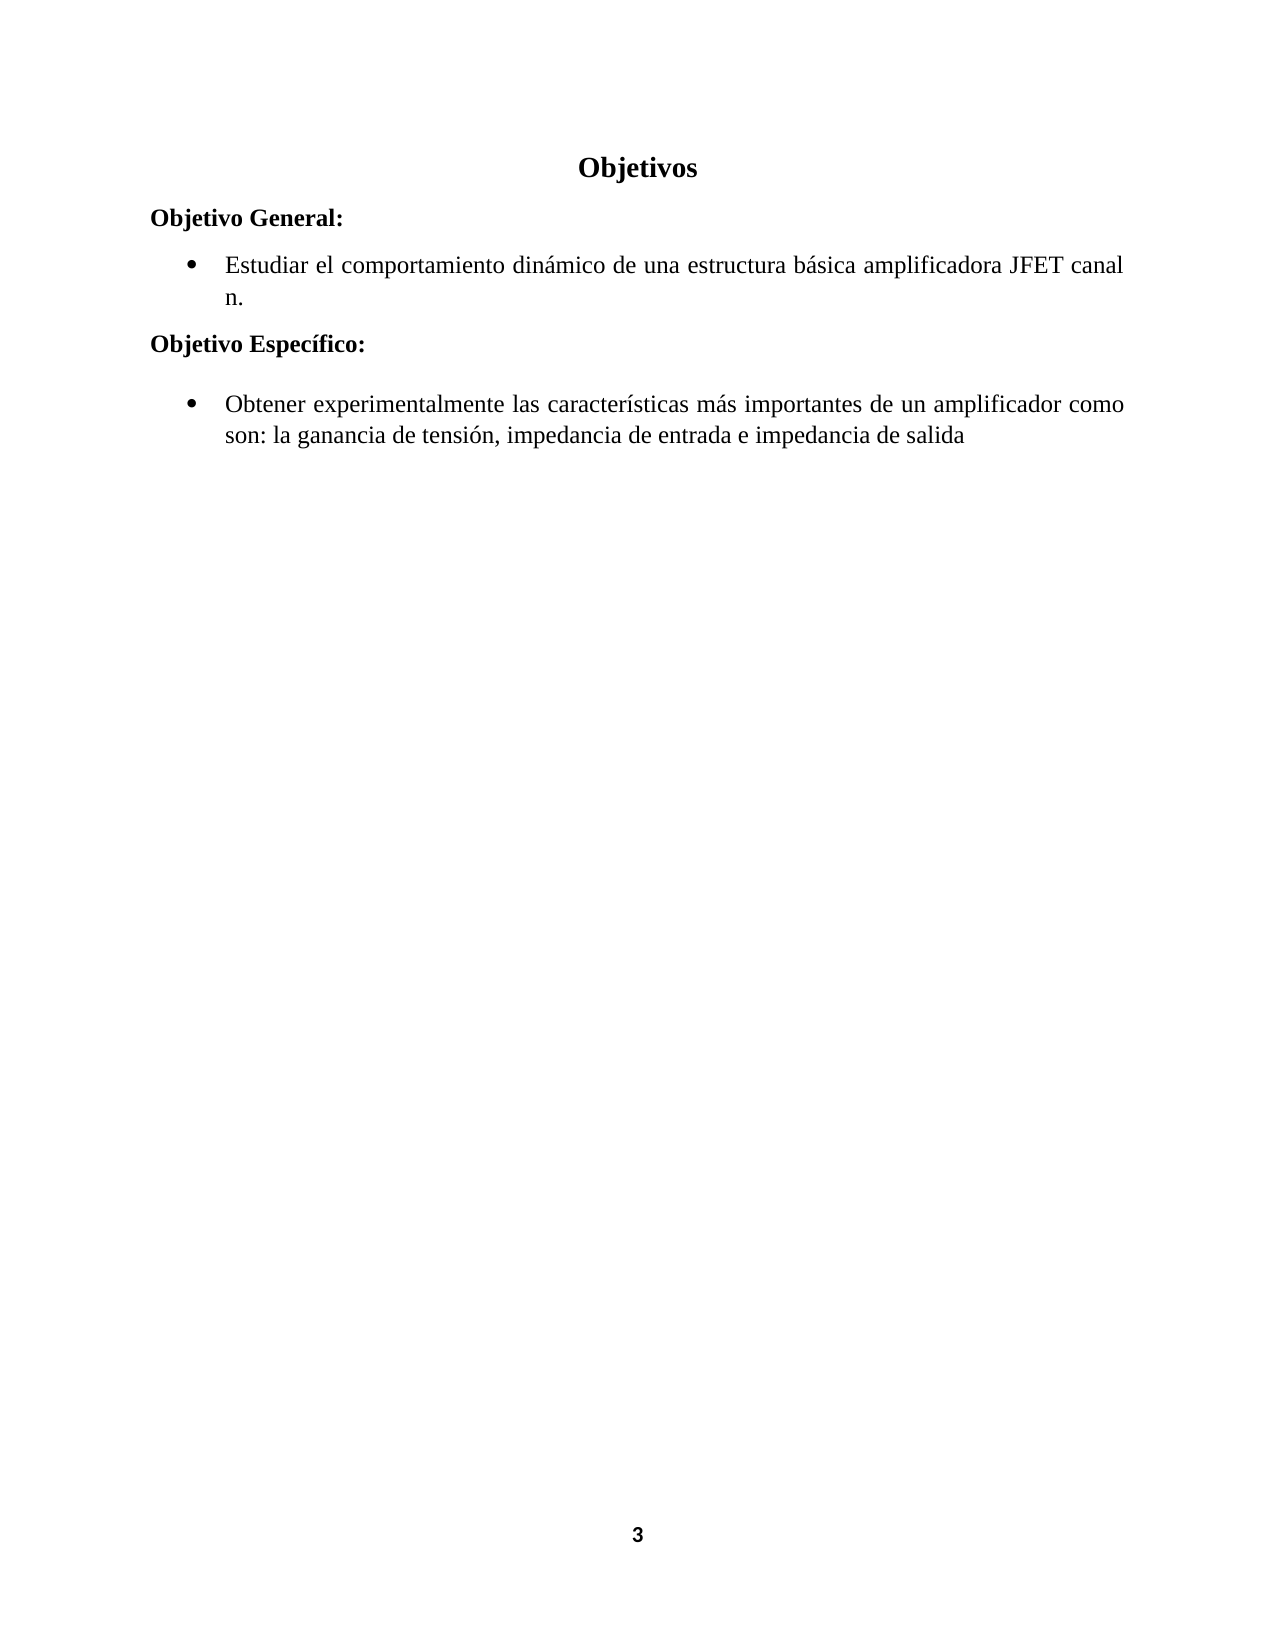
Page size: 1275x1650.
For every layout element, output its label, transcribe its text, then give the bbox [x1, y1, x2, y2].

text Objetivo General: [150, 203, 1125, 232]
list Estudiar el comportamiento dinámico de una estructura básica amplificadora JFET canal n. [187, 251, 1125, 310]
text Objetivo Específico: [150, 329, 1125, 358]
list Obtener experimentalmente las características más importantes de un amplificador como son: la ganancia de tensión, impedancia de entrada e impedancia de salida [187, 389, 1125, 449]
text Objetivos [150, 150, 1125, 183]
